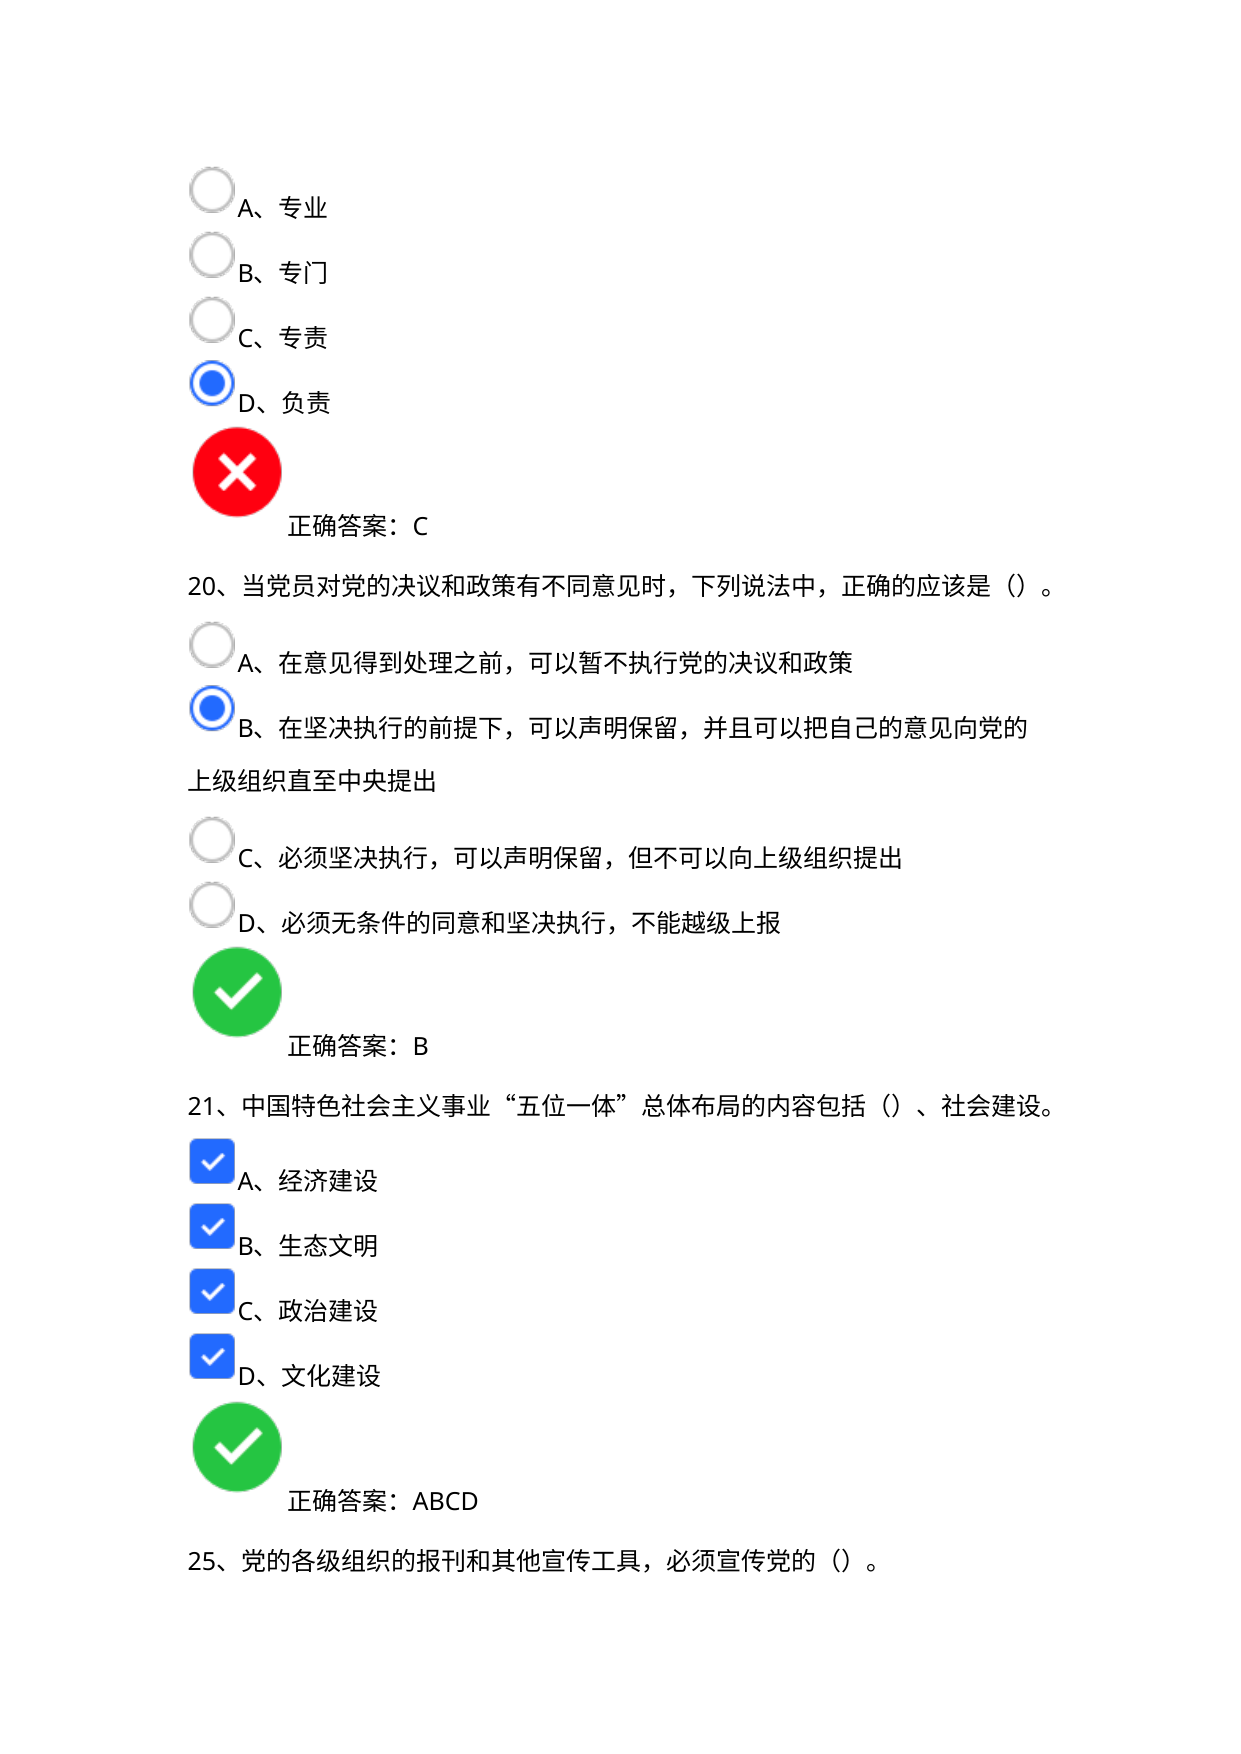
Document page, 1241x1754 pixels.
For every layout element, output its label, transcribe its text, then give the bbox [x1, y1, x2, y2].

text 正确答案：B [187, 942, 1053, 1072]
picture [187, 617, 238, 671]
text 20、当党员对党的决议和政策有不同意见时，下列说法中，正确的应该是（）。 [187, 552, 1053, 617]
text B、专门 [187, 227, 1053, 292]
text B、在坚决执行的前提下，可以声明保留，并且可以把自己的意见向党的上级组织直至中央提出 [187, 682, 1053, 812]
picture [187, 682, 238, 736]
picture [187, 877, 238, 931]
text 21、中国特色社会主义事业“五位一体”总体布局的内容包括（）、社会建设。 [187, 1072, 1053, 1137]
picture [187, 1267, 238, 1317]
text C、专责 [187, 292, 1053, 357]
text D、文化建设 [187, 1332, 1053, 1397]
picture [187, 812, 238, 866]
picture [187, 942, 288, 1046]
text A、专业 [187, 162, 1053, 227]
text 正确答案：C [187, 422, 1053, 552]
picture [187, 227, 238, 281]
text A、在意见得到处理之前，可以暂不执行党的决议和政策 [187, 617, 1053, 682]
picture [187, 1332, 238, 1382]
text C、政治建设 [187, 1267, 1053, 1332]
text 正确答案：ABCD [187, 1397, 1053, 1527]
picture [187, 292, 238, 346]
text A、经济建设 [187, 1137, 1053, 1202]
text C、必须坚决执行，可以声明保留，但不可以向上级组织提出 [187, 812, 1053, 877]
picture [187, 357, 238, 411]
text D、必须无条件的同意和坚决执行，不能越级上报 [187, 877, 1053, 942]
picture [187, 1202, 238, 1252]
text B、生态文明 [187, 1202, 1053, 1267]
text 25、党的各级组织的报刊和其他宣传工具，必须宣传党的（）。 [187, 1527, 1053, 1592]
picture [187, 1137, 238, 1187]
text D、负责 [187, 357, 1053, 422]
picture [187, 1397, 288, 1501]
picture [187, 162, 238, 216]
picture [187, 422, 288, 526]
